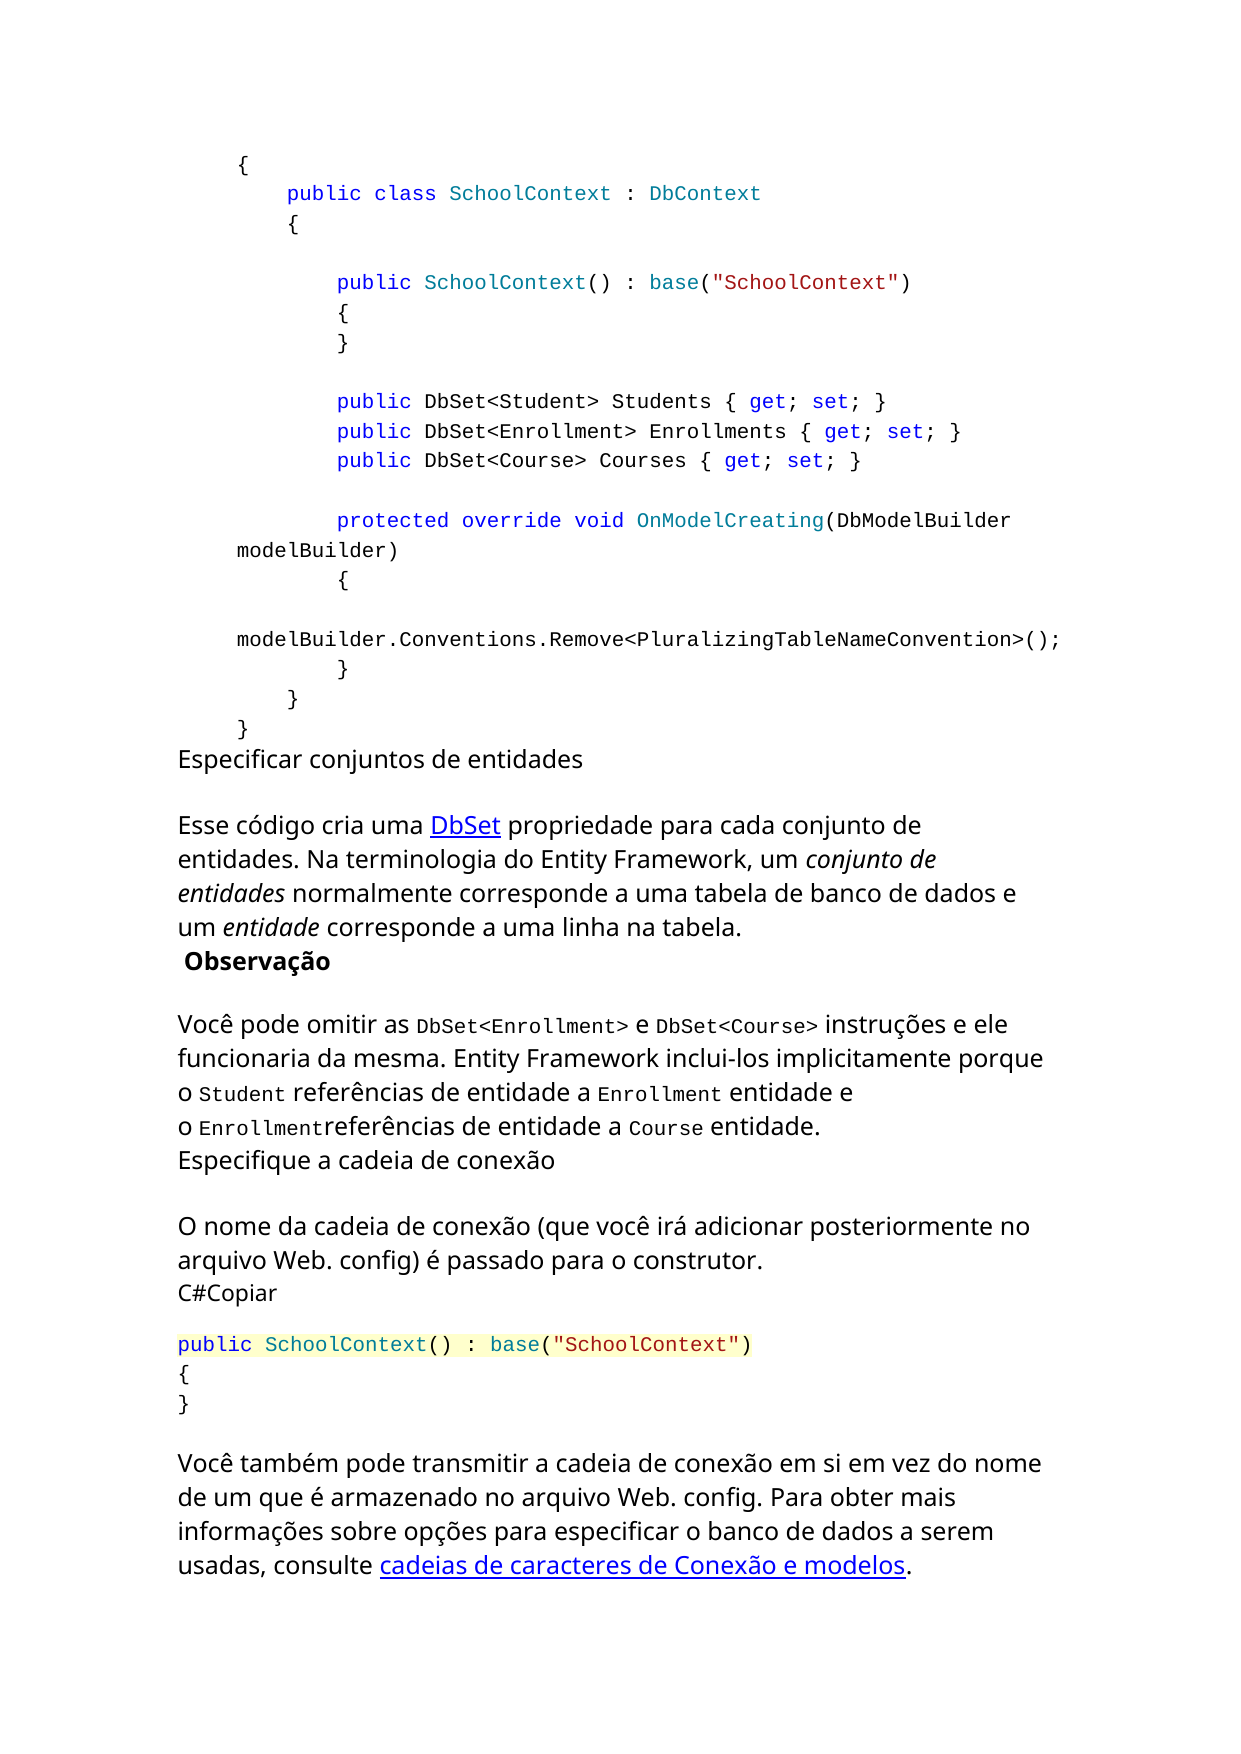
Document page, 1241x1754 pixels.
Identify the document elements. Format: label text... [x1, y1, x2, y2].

text public class SchoolContext : DbContext [237, 177, 1063, 207]
text Esse código cria uma DbSet propriedade para cada conjunto de entidades. Na terminologia do Entity Framework, um conjunto de entidades normalmente corresponde a uma tabela de banco de dados e um entidade corresponde a uma linha na tabela. [177, 807, 1063, 943]
subtitle Especificar conjuntos de entidades [177, 741, 1063, 775]
text } [177, 1387, 1063, 1417]
text Você também pode transmitir a cadeia de conexão em si em vez do nome de um que é armazenado no arquivo Web. config. Para obter mais informações sobre opções para especificar o banco de dados a serem usadas, consulte cadeias de caracteres de Conexão e modelos. [177, 1446, 1063, 1582]
text { [177, 1357, 1063, 1387]
text Você pode omitir as DbSet<Enrollment> e DbSet<Course> instruções e ele funcionaria da mesma. Entity Framework inclui-los implicitamente porque o Student referências de entidade a Enrollment entidade e o Enrollmentreferências de entidade a Course entidade. [177, 1007, 1063, 1143]
text } [237, 326, 1063, 355]
text { [237, 207, 1063, 237]
text protected override void OnModelCreating(DbModelBuilder modelBuilder) [237, 504, 1063, 563]
text public DbSet<Enrollment> Enrollments { get; set; } [237, 415, 1063, 444]
text } [237, 652, 1063, 682]
text public DbSet<Course> Courses { get; set; } [237, 444, 1063, 474]
text } [237, 682, 1063, 712]
title Observação [177, 943, 1063, 978]
text C#Copiar [177, 1277, 1063, 1308]
text { [237, 296, 1063, 326]
subtitle Especifique a cadeia de conexão [177, 1143, 1063, 1177]
text public DbSet<Student> Students { get; set; } [237, 385, 1063, 415]
text public SchoolContext() : base("SchoolContext") [177, 1327, 1063, 1357]
text public SchoolContext() : base("SchoolContext") [237, 266, 1063, 296]
text { [237, 148, 1063, 177]
text O nome da cadeia de conexão (que você irá adicionar posteriormente no arquivo Web. config) é passado para o construtor. [177, 1209, 1063, 1277]
text } [237, 712, 1063, 741]
text modelBuilder.Conventions.Remove<PluralizingTableNameConvention>(); [237, 593, 1063, 652]
text { [237, 563, 1063, 593]
